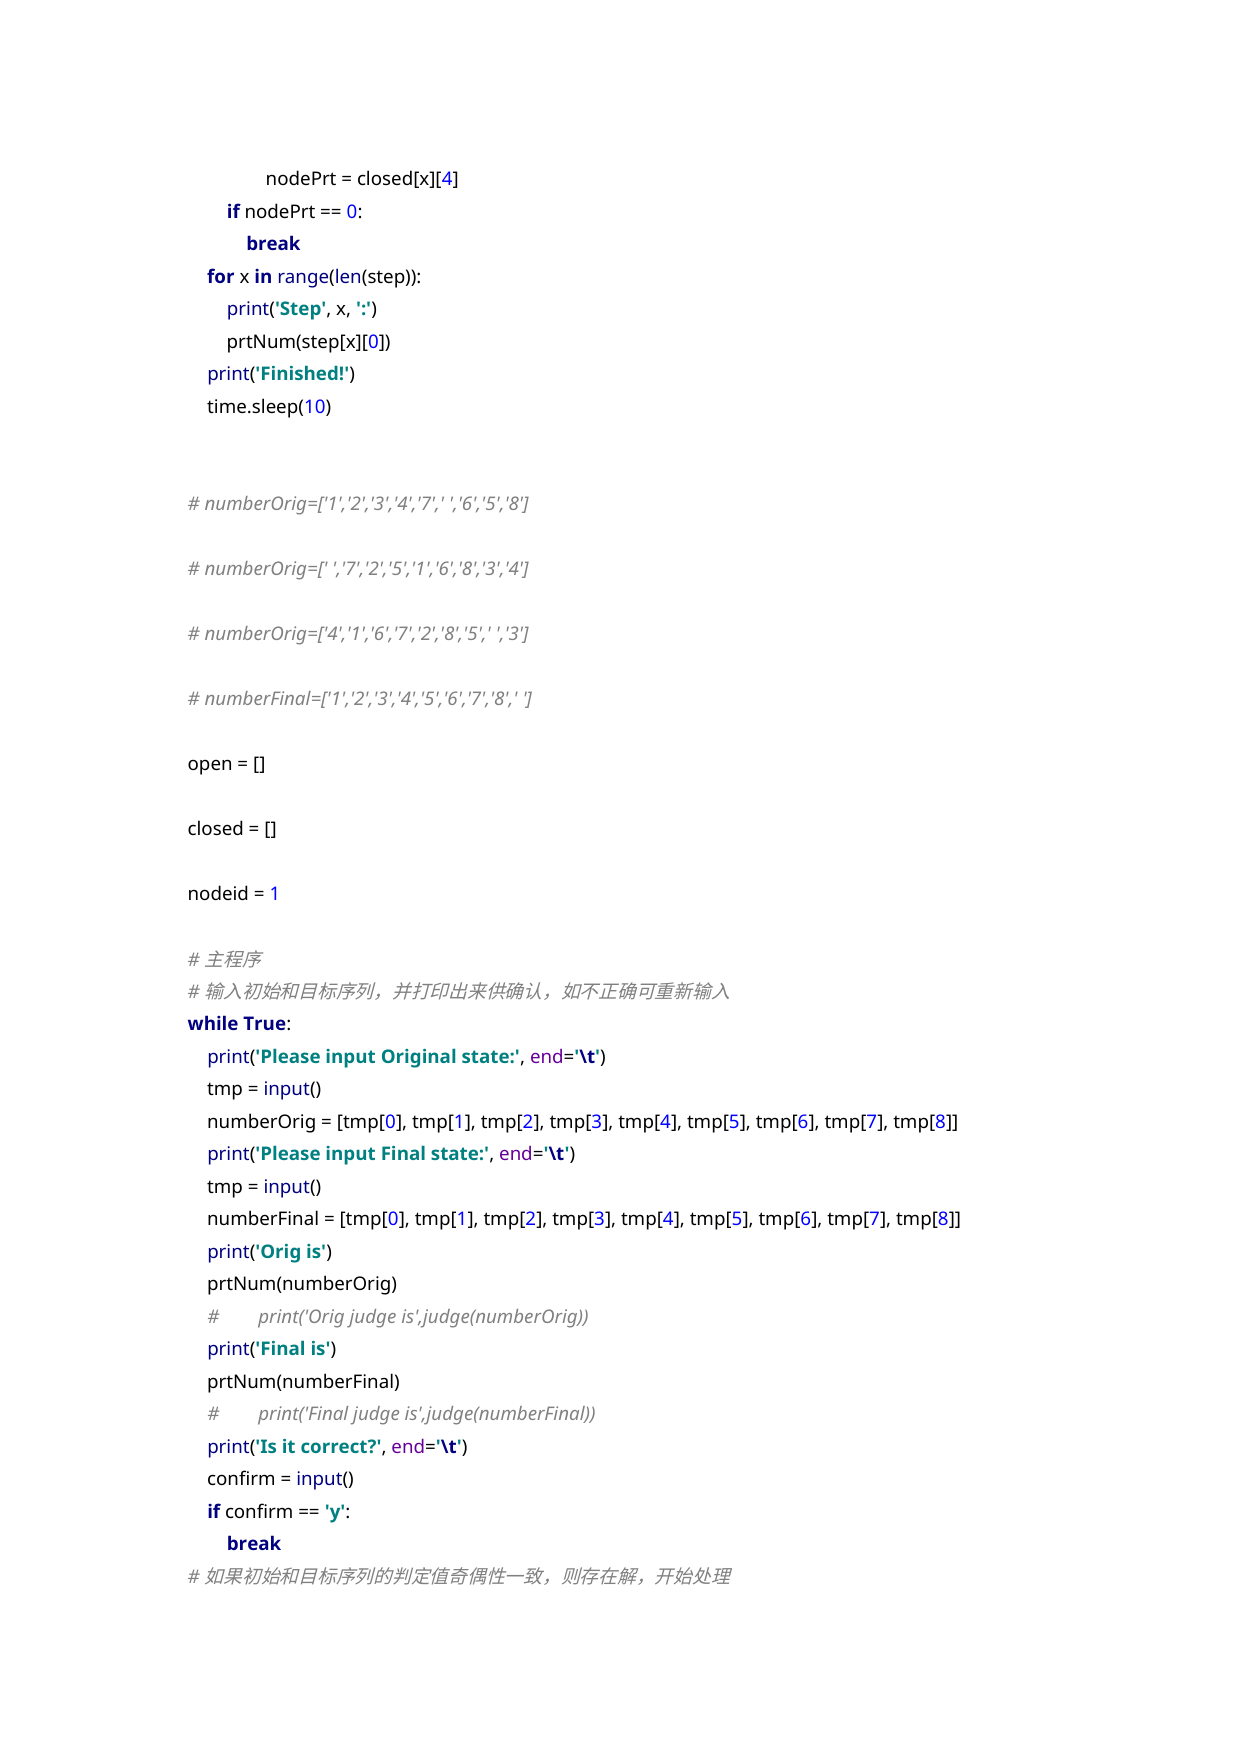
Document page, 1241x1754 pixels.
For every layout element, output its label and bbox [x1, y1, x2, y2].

text [187, 162, 1053, 1592]
